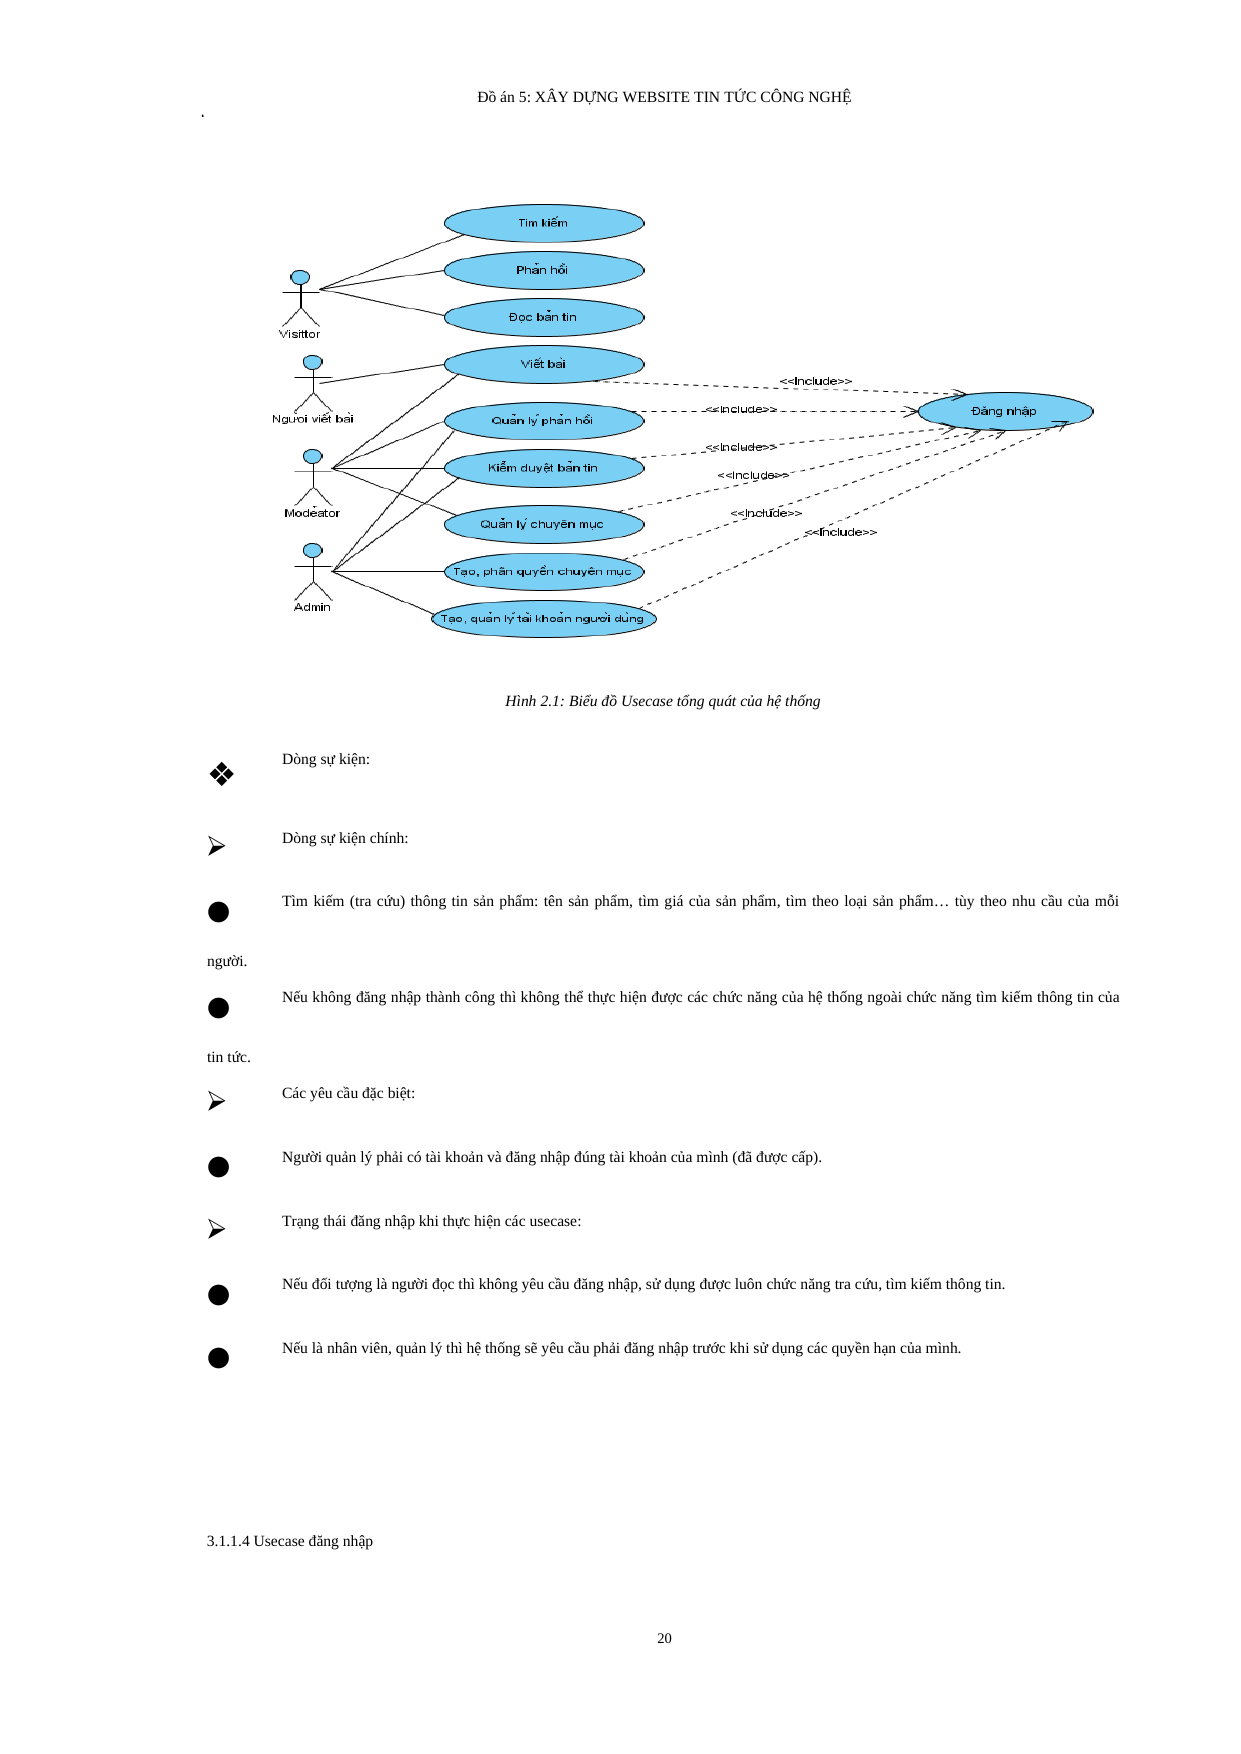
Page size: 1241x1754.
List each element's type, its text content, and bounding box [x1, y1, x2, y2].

list Nếu không đăng nhập thành công thì không thể thực hiện được các chức năng của hệ thống ngoài chức năng tìm kiếm thông tin của tin tức. [207, 1006, 1122, 1066]
list Người quản lý phải có tài khoản và đăng nhập đúng tài khoản của mình (đã được cấp). [282, 1134, 1122, 1190]
text Hình 2.1: Biểu đồ Usecase tổng quát của hệ thống [207, 678, 1122, 710]
list Các yêu cầu đặc biệt: [282, 1071, 1122, 1126]
list Nếu đối tượng là người đọc thì không yêu cầu đăng nhập, sử dụng được luôn chức năng tra cứu, tìm kiếm thông tin. [282, 1262, 1122, 1317]
list Nếu là nhân viên, quản lý thì hệ thống sẽ yêu cầu phải đăng nhập trước khi sử dụng các quyền hạn của mình. [282, 1326, 1122, 1381]
text 3.1.1.4 Usecase đăng nhập [207, 1518, 1122, 1549]
list Tìm kiếm (tra cứu) thông tin sản phẩm: tên sản phẩm, tìm giá của sản phẩm, tìm theo loại sản phẩm… tùy theo nhu cầu của mỗi người. [207, 910, 1122, 970]
list Trạng thái đăng nhập khi thực hiện các usecase: [282, 1198, 1122, 1254]
list Dòng sự kiện: [282, 737, 1122, 805]
picture [206, 177, 1109, 652]
list Dòng sự kiện chính: [282, 815, 1122, 871]
